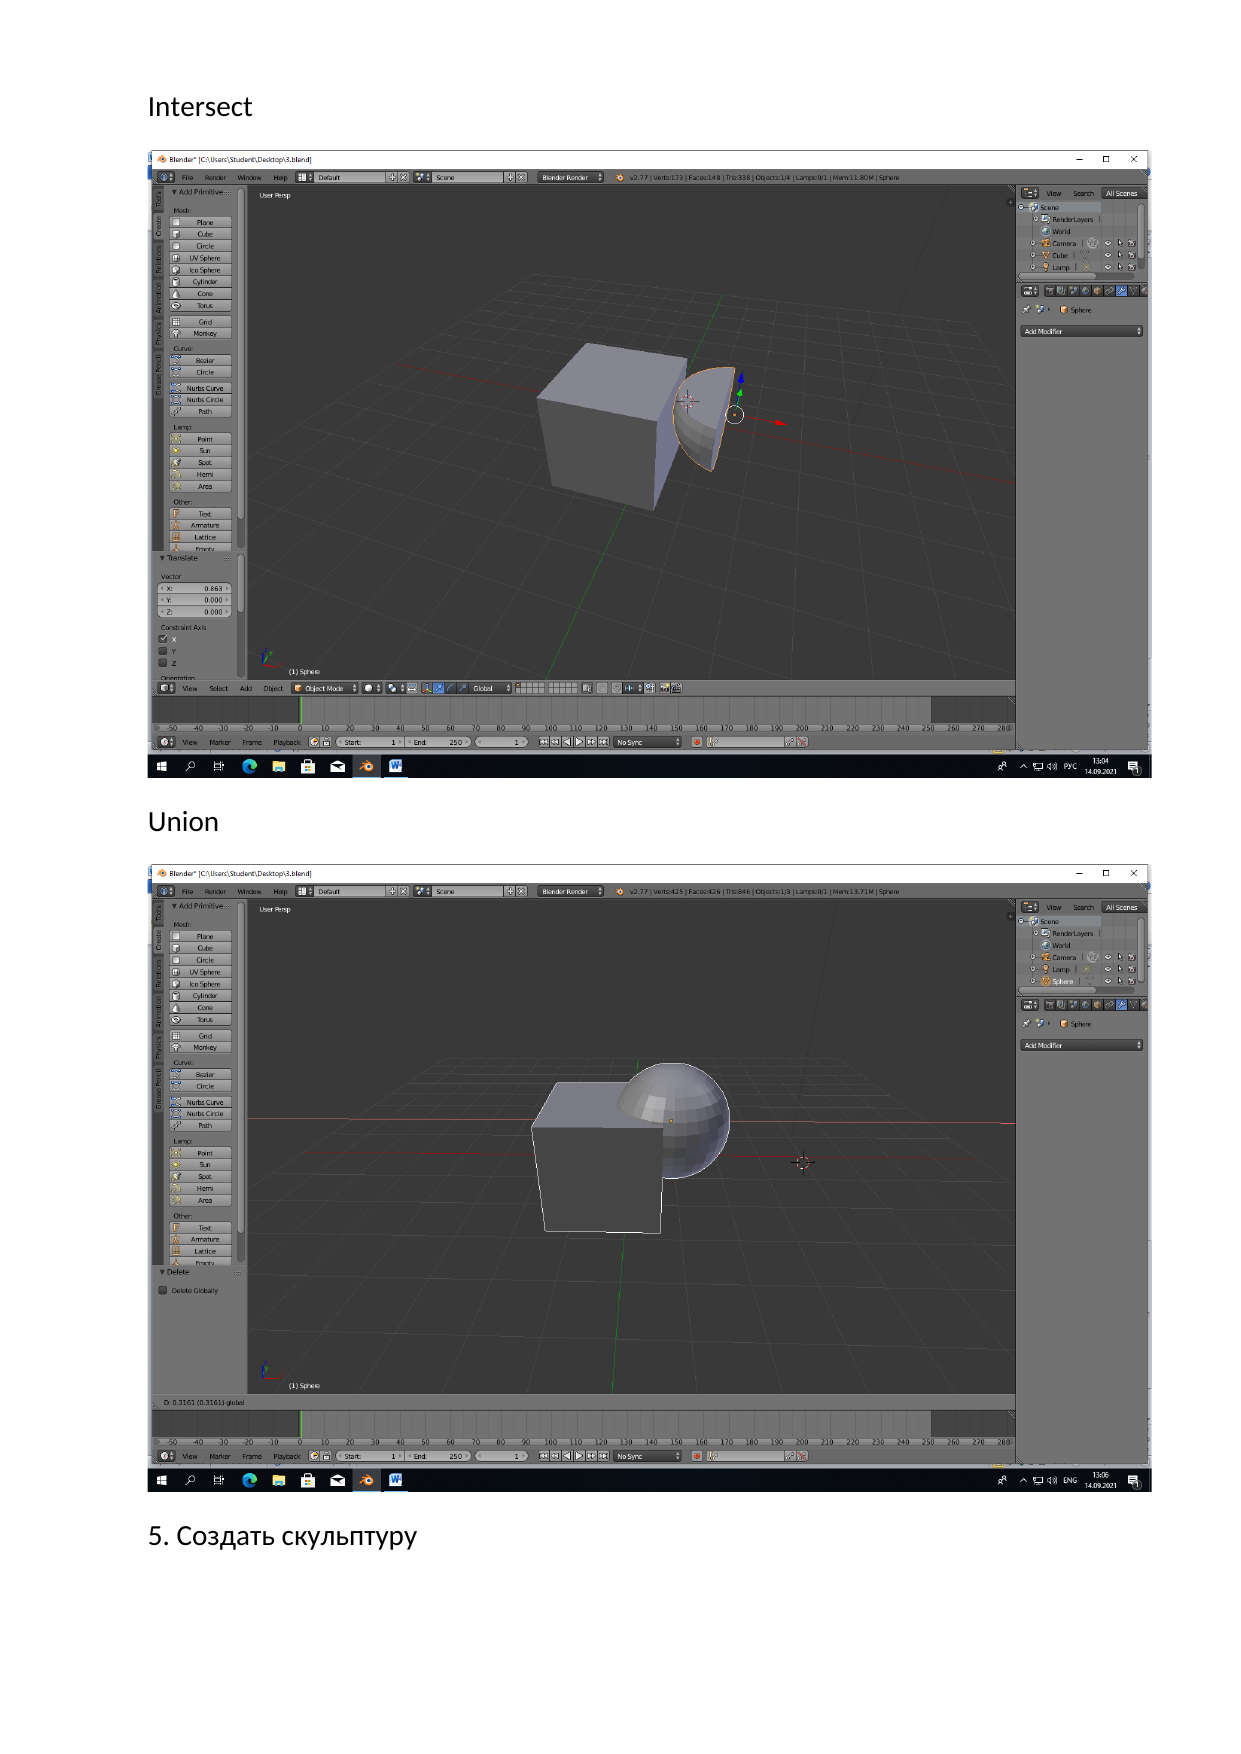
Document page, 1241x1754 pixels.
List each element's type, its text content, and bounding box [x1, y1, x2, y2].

text 5. Создать скульптуру [148, 1517, 1152, 1553]
text Intersect [148, 88, 1152, 124]
picture [147, 864, 1152, 1492]
text Union [148, 803, 1152, 838]
picture [147, 150, 1152, 778]
